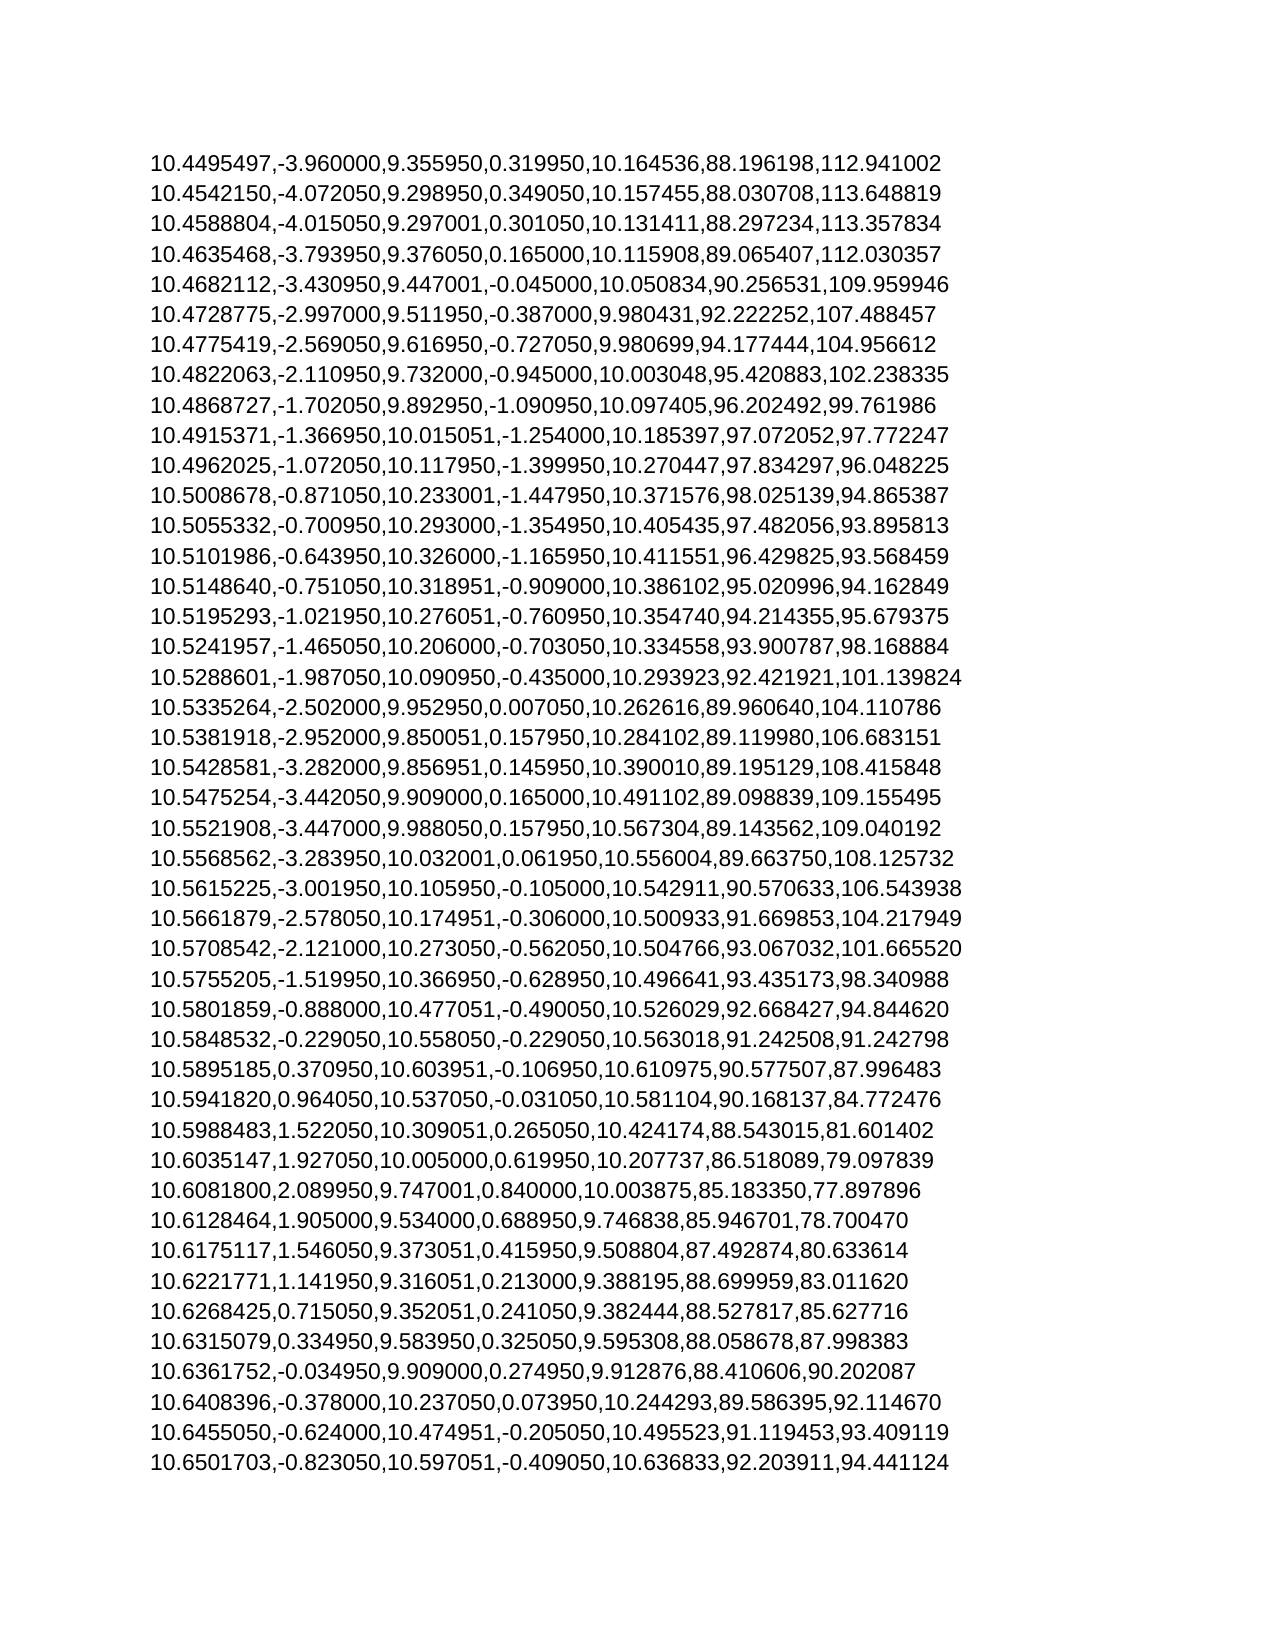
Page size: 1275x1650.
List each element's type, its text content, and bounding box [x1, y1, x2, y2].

text 10.5335264,-2.502000,9.952950,0.007050,10.262616,89.960640,104.110786 [150, 694, 1125, 720]
text 10.5895185,0.370950,10.603951,-0.106950,10.610975,90.577507,87.996483 [150, 1056, 1125, 1083]
text 10.6175117,1.546050,9.373051,0.415950,9.508804,87.492874,80.633614 [150, 1237, 1125, 1264]
text 10.5241957,-1.465050,10.206000,-0.703050,10.334558,93.900787,98.168884 [150, 633, 1125, 660]
text 10.5568562,-3.283950,10.032001,0.061950,10.556004,89.663750,108.125732 [150, 845, 1125, 871]
text 10.4775419,-2.569050,9.616950,-0.727050,9.980699,94.177444,104.956612 [150, 331, 1125, 358]
text 10.5661879,-2.578050,10.174951,-0.306000,10.500933,91.669853,104.217949 [150, 905, 1125, 932]
text 10.6455050,-0.624000,10.474951,-0.205050,10.495523,91.119453,93.409119 [150, 1419, 1125, 1445]
text 10.4495497,-3.960000,9.355950,0.319950,10.164536,88.196198,112.941002 [150, 150, 1125, 176]
text 10.6268425,0.715050,9.352051,0.241050,9.382444,88.527817,85.627716 [150, 1298, 1125, 1324]
text 10.4915371,-1.366950,10.015051,-1.254000,10.185397,97.072052,97.772247 [150, 422, 1125, 448]
text 10.5521908,-3.447000,9.988050,0.157950,10.567304,89.143562,109.040192 [150, 814, 1125, 841]
text 10.5848532,-0.229050,10.558050,-0.229050,10.563018,91.242508,91.242798 [150, 1026, 1125, 1052]
text 10.4682112,-3.430950,9.447001,-0.045000,10.050834,90.256531,109.959946 [150, 271, 1125, 297]
text 10.4588804,-4.015050,9.297001,0.301050,10.131411,88.297234,113.357834 [150, 210, 1125, 237]
text 10.5988483,1.522050,10.309051,0.265050,10.424174,88.543015,81.601402 [150, 1117, 1125, 1143]
text 10.5615225,-3.001950,10.105950,-0.105000,10.542911,90.570633,106.543938 [150, 875, 1125, 901]
text 10.6408396,-0.378000,10.237050,0.073950,10.244293,89.586395,92.114670 [150, 1388, 1125, 1415]
text 10.5055332,-0.700950,10.293000,-1.354950,10.405435,97.482056,93.895813 [150, 512, 1125, 539]
text 10.4822063,-2.110950,9.732000,-0.945000,10.003048,95.420883,102.238335 [150, 361, 1125, 388]
text 10.4868727,-1.702050,9.892950,-1.090950,10.097405,96.202492,99.761986 [150, 392, 1125, 418]
text 10.6221771,1.141950,9.316051,0.213000,9.388195,88.699959,83.011620 [150, 1268, 1125, 1294]
text 10.6128464,1.905000,9.534000,0.688950,9.746838,85.946701,78.700470 [150, 1207, 1125, 1234]
text 10.5708542,-2.121000,10.273050,-0.562050,10.504766,93.067032,101.665520 [150, 935, 1125, 962]
text 10.6081800,2.089950,9.747001,0.840000,10.003875,85.183350,77.897896 [150, 1177, 1125, 1203]
text 10.5148640,-0.751050,10.318951,-0.909000,10.386102,95.020996,94.162849 [150, 573, 1125, 599]
text 10.5288601,-1.987050,10.090950,-0.435000,10.293923,92.421921,101.139824 [150, 663, 1125, 690]
text 10.5381918,-2.952000,9.850051,0.157950,10.284102,89.119980,106.683151 [150, 724, 1125, 750]
text 10.4542150,-4.072050,9.298950,0.349050,10.157455,88.030708,113.648819 [150, 180, 1125, 207]
text 10.5475254,-3.442050,9.909000,0.165000,10.491102,89.098839,109.155495 [150, 784, 1125, 811]
text 10.4728775,-2.997000,9.511950,-0.387000,9.980431,92.222252,107.488457 [150, 301, 1125, 327]
text 10.5428581,-3.282000,9.856951,0.145950,10.390010,89.195129,108.415848 [150, 754, 1125, 781]
text 10.5195293,-1.021950,10.276051,-0.760950,10.354740,94.214355,95.679375 [150, 603, 1125, 629]
text 10.6501703,-0.823050,10.597051,-0.409050,10.636833,92.203911,94.441124 [150, 1449, 1125, 1475]
text 10.5941820,0.964050,10.537050,-0.031050,10.581104,90.168137,84.772476 [150, 1086, 1125, 1113]
text 10.6361752,-0.034950,9.909000,0.274950,9.912876,88.410606,90.202087 [150, 1358, 1125, 1385]
text 10.6315079,0.334950,9.583950,0.325050,9.595308,88.058678,87.998383 [150, 1328, 1125, 1354]
text 10.4962025,-1.072050,10.117950,-1.399950,10.270447,97.834297,96.048225 [150, 452, 1125, 478]
text 10.5101986,-0.643950,10.326000,-1.165950,10.411551,96.429825,93.568459 [150, 543, 1125, 569]
text 10.4635468,-3.793950,9.376050,0.165000,10.115908,89.065407,112.030357 [150, 241, 1125, 267]
text 10.5008678,-0.871050,10.233001,-1.447950,10.371576,98.025139,94.865387 [150, 482, 1125, 509]
text 10.6035147,1.927050,10.005000,0.619950,10.207737,86.518089,79.097839 [150, 1147, 1125, 1173]
text 10.5755205,-1.519950,10.366950,-0.628950,10.496641,93.435173,98.340988 [150, 966, 1125, 992]
text 10.5801859,-0.888000,10.477051,-0.490050,10.526029,92.668427,94.844620 [150, 996, 1125, 1022]
